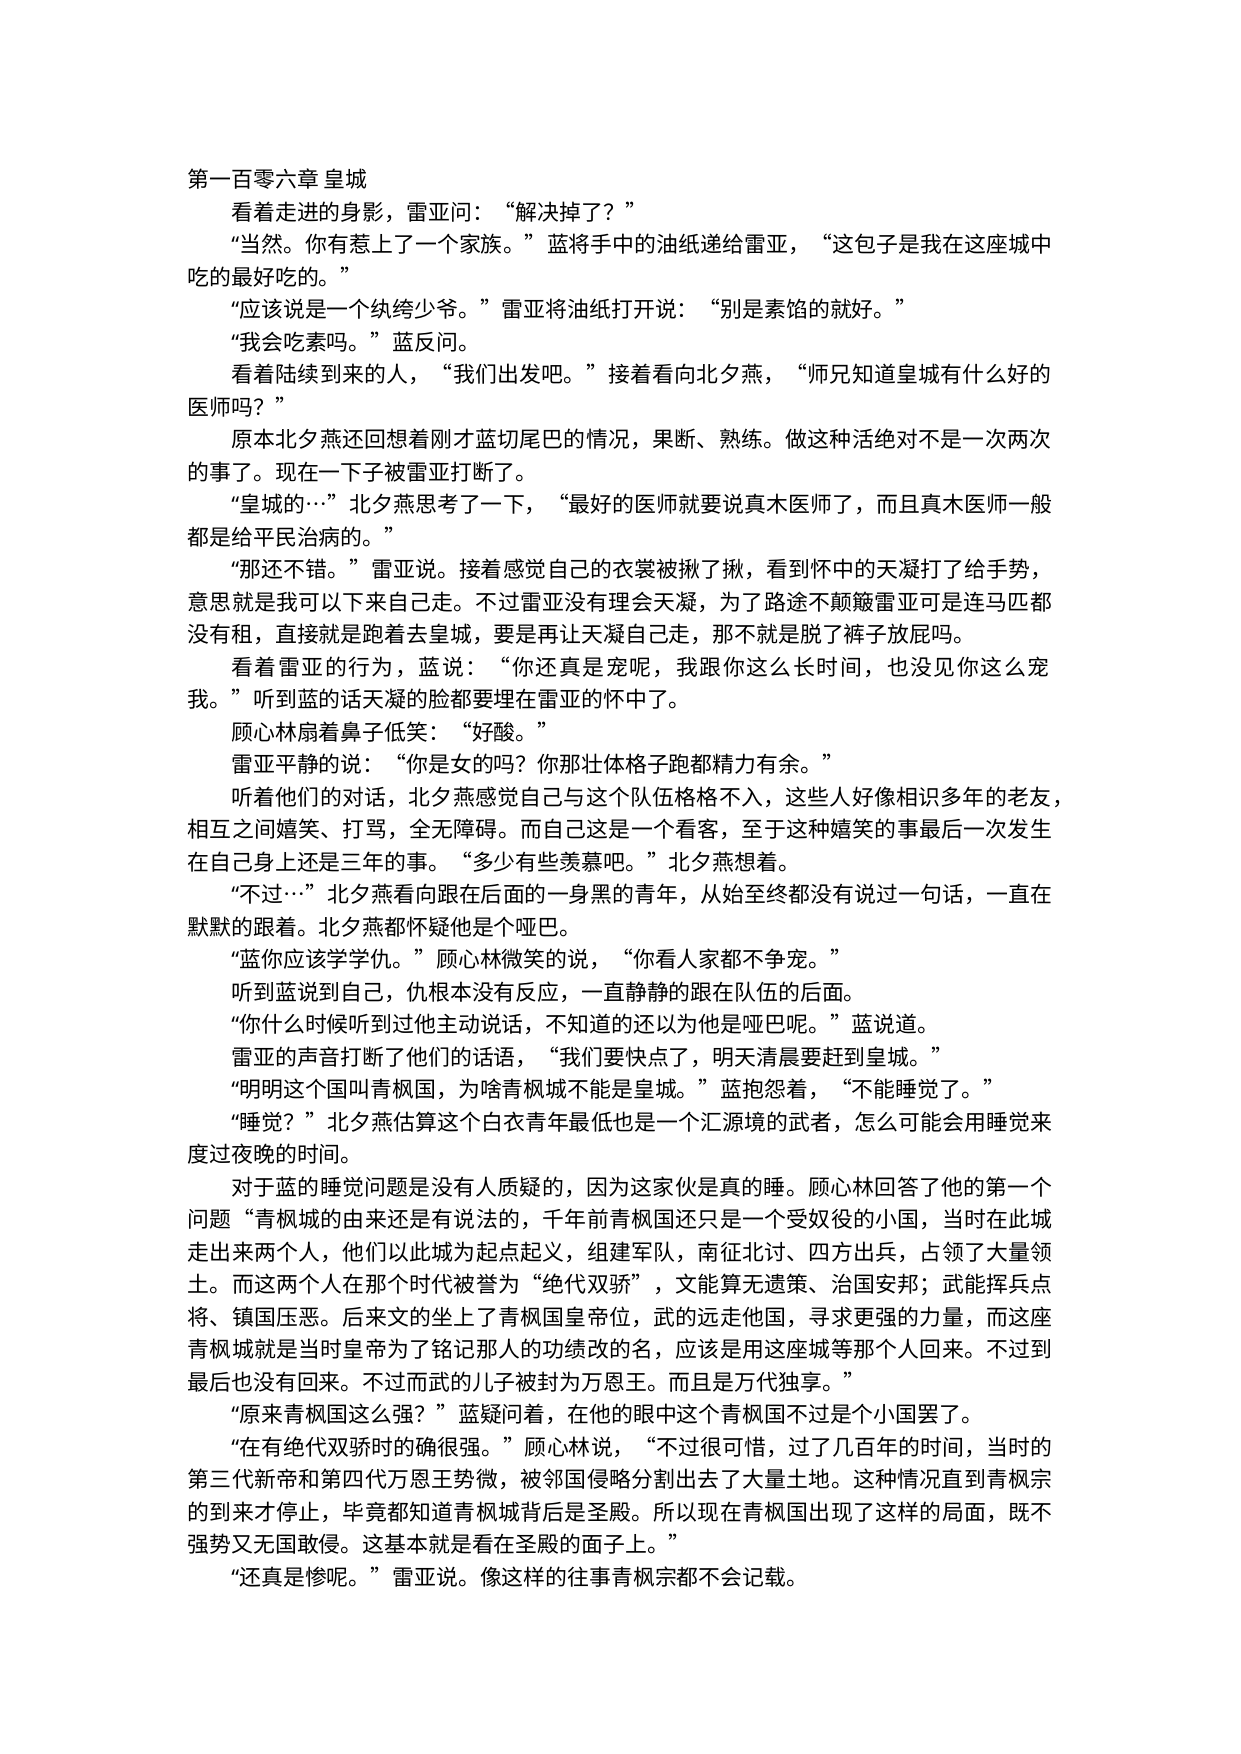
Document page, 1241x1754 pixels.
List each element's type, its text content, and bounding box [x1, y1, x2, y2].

text “还真是惨呢。”雷亚说。像这样的往事青枫宗都不会记载。 [187, 1559, 1053, 1592]
text “睡觉？”北夕燕估算这个白衣青年最低也是一个汇源境的武者，怎么可能会用睡觉来度过夜晚的时间。 [187, 1104, 1053, 1169]
text 雷亚的声音打断了他们的话语，“我们要快点了，明天清晨要赶到皇城。” [187, 1039, 1053, 1072]
text “皇城的…”北夕燕思考了一下，“最好的医师就要说真木医师了，而且真木医师一般都是给平民治病的。” [187, 487, 1053, 552]
text “我会吃素吗。”蓝反问。 [187, 324, 1053, 357]
text 看着陆续到来的人，“我们出发吧。”接着看向北夕燕，“师兄知道皇城有什么好的医师吗？” [187, 357, 1053, 422]
text “在有绝代双骄时的确很强。”顾心林说，“不过很可惜，过了几百年的时间，当时的第三代新帝和第四代万恩王势微，被邻国侵略分割出去了大量土地。这种情况直到青枫宗的到来才停止，毕竟都知道青枫城背后是圣殿。所以现在青枫国出现了这样的局面，既不强势又无国敢侵。这基本就是看在圣殿的面子上。” [187, 1429, 1053, 1559]
text “明明这个国叫青枫国，为啥青枫城不能是皇城。”蓝抱怨着，“不能睡觉了。” [187, 1072, 1053, 1104]
text “你什么时候听到过他主动说话，不知道的还以为他是哑巴呢。”蓝说道。 [187, 1007, 1053, 1039]
text “那还不错。”雷亚说。接着感觉自己的衣裳被揪了揪，看到怀中的天凝打了给手势，意思就是我可以下来自己走。不过雷亚没有理会天凝，为了路途不颠簸雷亚可是连马匹都没有租，直接就是跑着去皇城，要是再让天凝自己走，那不就是脱了裤子放屁吗。 [187, 552, 1053, 649]
text 看着雷亚的行为，蓝说：“你还真是宠呢，我跟你这么长时间，也没见你这么宠我。”听到蓝的话天凝的脸都要埋在雷亚的怀中了。 [187, 649, 1053, 714]
text 顾心林扇着鼻子低笑：“好酸。” [187, 714, 1053, 747]
text 听着他们的对话，北夕燕感觉自己与这个队伍格格不入，这些人好像相识多年的老友，相互之间嬉笑、打骂，全无障碍。而自己这是一个看客，至于这种嬉笑的事最后一次发生在自己身上还是三年的事。“多少有些羡慕吧。”北夕燕想着。 [187, 779, 1053, 877]
text 听到蓝说到自己，仇根本没有反应，一直静静的跟在队伍的后面。 [187, 974, 1053, 1007]
text 雷亚平静的说：“你是女的吗？你那壮体格子跑都精力有余。” [187, 747, 1053, 779]
text 第一百零六章 皇城 [187, 162, 1053, 194]
text 对于蓝的睡觉问题是没有人质疑的，因为这家伙是真的睡。顾心林回答了他的第一个问题“青枫城的由来还是有说法的，千年前青枫国还只是一个受奴役的小国，当时在此城走出来两个人，他们以此城为起点起义，组建军队，南征北讨、四方出兵，占领了大量领土。而这两个人在那个时代被誉为“绝代双骄”，文能算无遗策、治国安邦；武能挥兵点将、镇国压恶。后来文的坐上了青枫国皇帝位，武的远走他国，寻求更强的力量，而这座青枫城就是当时皇帝为了铭记那人的功绩改的名，应该是用这座城等那个人回来。不过到最后也没有回来。不过而武的儿子被封为万恩王。而且是万代独享。” [187, 1169, 1053, 1397]
text “蓝你应该学学仇。”顾心林微笑的说，“你看人家都不争宠。” [187, 942, 1053, 974]
text 看着走进的身影，雷亚问：“解决掉了？” [187, 194, 1053, 227]
text 原本北夕燕还回想着刚才蓝切尾巴的情况，果断、熟练。做这种活绝对不是一次两次的事了。现在一下子被雷亚打断了。 [187, 422, 1053, 487]
text “原来青枫国这么强？”蓝疑问着，在他的眼中这个青枫国不过是个小国罢了。 [187, 1397, 1053, 1429]
text “应该说是一个纨绔少爷。”雷亚将油纸打开说：“别是素馅的就好。” [187, 292, 1053, 324]
text “不过…”北夕燕看向跟在后面的一身黑的青年，从始至终都没有说过一句话，一直在默默的跟着。北夕燕都怀疑他是个哑巴。 [187, 877, 1053, 942]
text “当然。你有惹上了一个家族。”蓝将手中的油纸递给雷亚，“这包子是我在这座城中吃的最好吃的。” [187, 227, 1053, 292]
